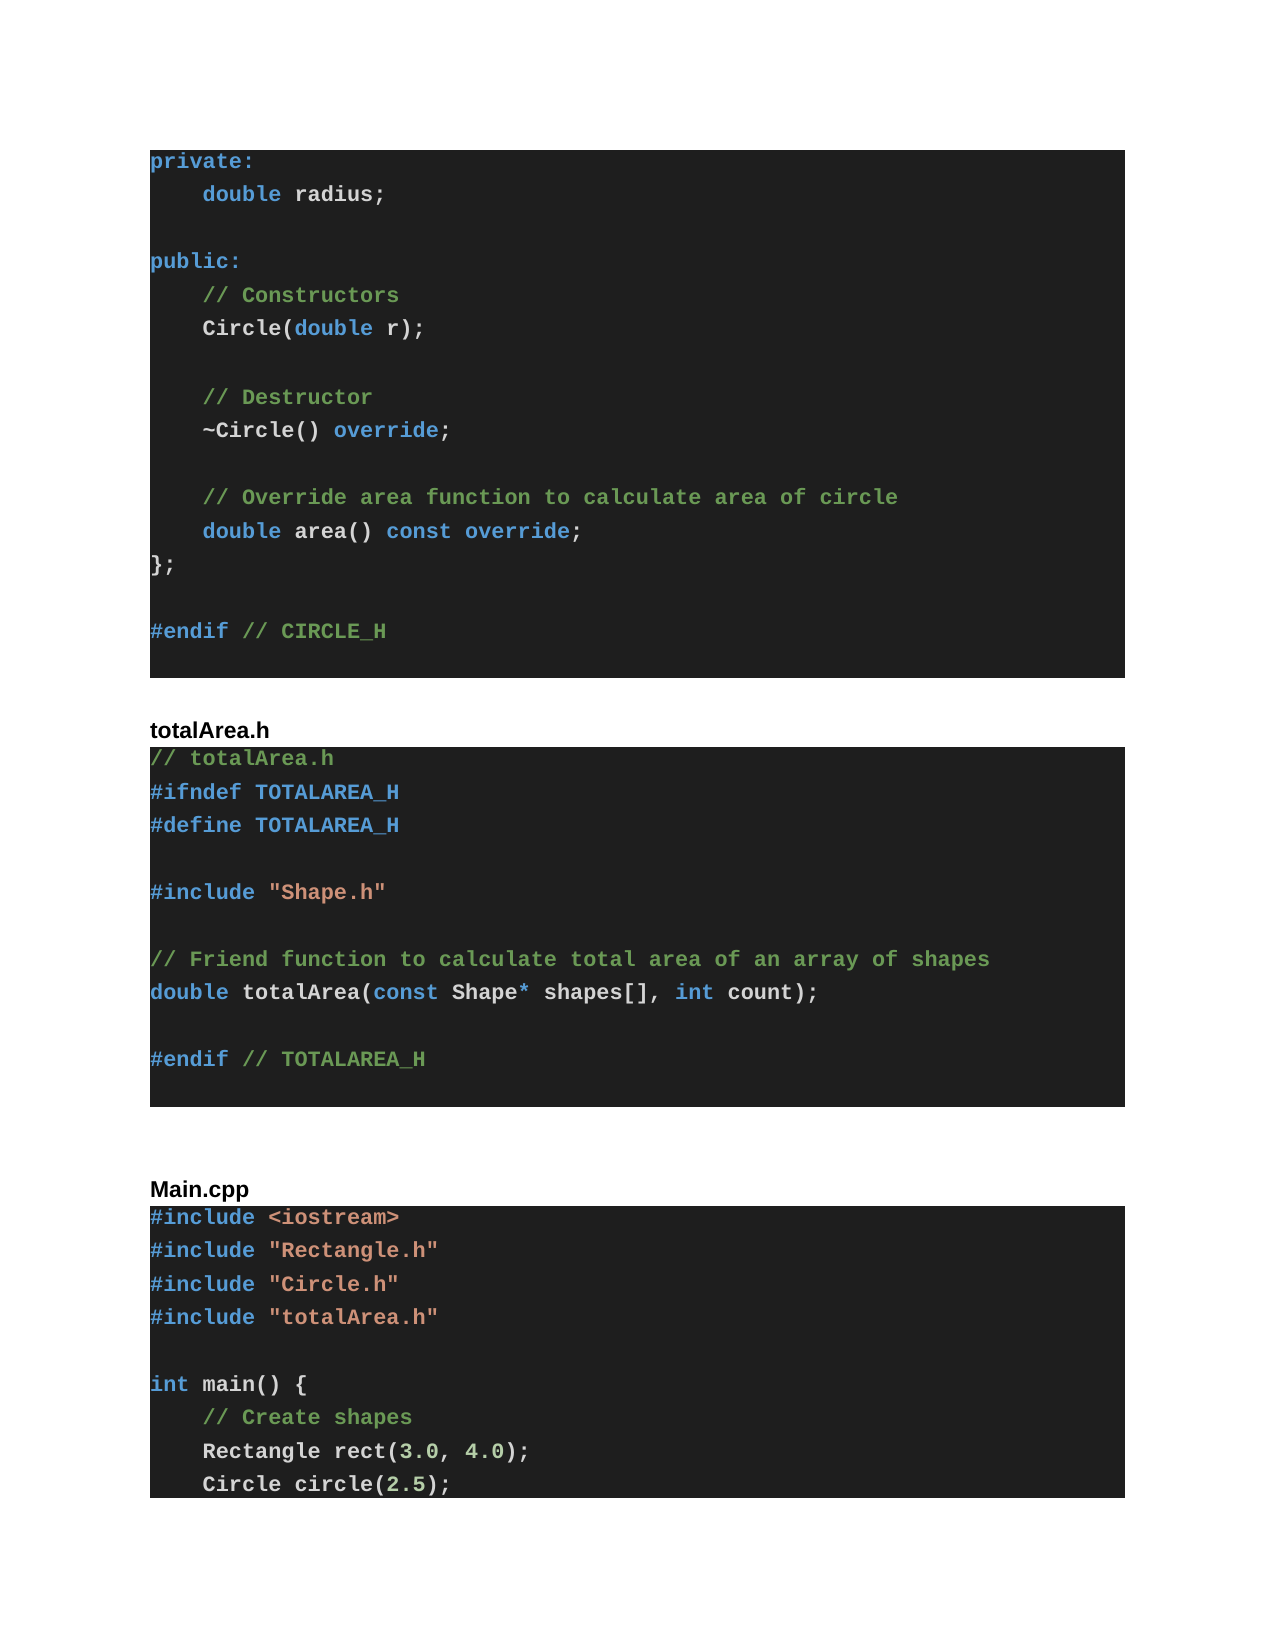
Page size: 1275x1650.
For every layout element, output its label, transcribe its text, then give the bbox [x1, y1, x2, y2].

text // Destructor [150, 386, 1125, 411]
text #ifndef TOTALAREA_H [150, 781, 1125, 806]
text }; [150, 553, 1125, 578]
text Rectangle rect(3.0, 4.0); [150, 1440, 1125, 1465]
text #include "Circle.h" [150, 1273, 1125, 1298]
text // Create shapes [150, 1407, 1125, 1431]
text // Friend function to calculate total area of an array of shapes [150, 948, 1125, 973]
text double radius; [150, 183, 1125, 208]
text #include <iostream> [150, 1206, 1125, 1231]
text #define TOTALAREA_H [150, 814, 1125, 839]
text private: [150, 150, 1125, 175]
text // totalArea.h [150, 747, 1125, 772]
text // Override area function to calculate area of circle [150, 486, 1125, 511]
text #include "totalArea.h" [150, 1306, 1125, 1331]
text #include "Rectangle.h" [150, 1239, 1125, 1264]
text #endif // TOTALAREA_H [150, 1048, 1125, 1073]
text totalArea.h [150, 717, 1125, 744]
text ~Circle() override; [150, 419, 1125, 444]
text // Constructors [150, 284, 1125, 308]
text Circle circle(2.5); [150, 1473, 1125, 1498]
text Main.cpp [150, 1176, 1125, 1202]
text double totalArea(const Shape* shapes[], int count); [150, 982, 1125, 1006]
text #include "Shape.h" [150, 881, 1125, 906]
text #endif // CIRCLE_H [150, 620, 1125, 645]
text public: [150, 250, 1125, 275]
text double area() const override; [150, 520, 1125, 545]
text Circle(double r); [150, 317, 1125, 342]
text int main() { [150, 1373, 1125, 1398]
